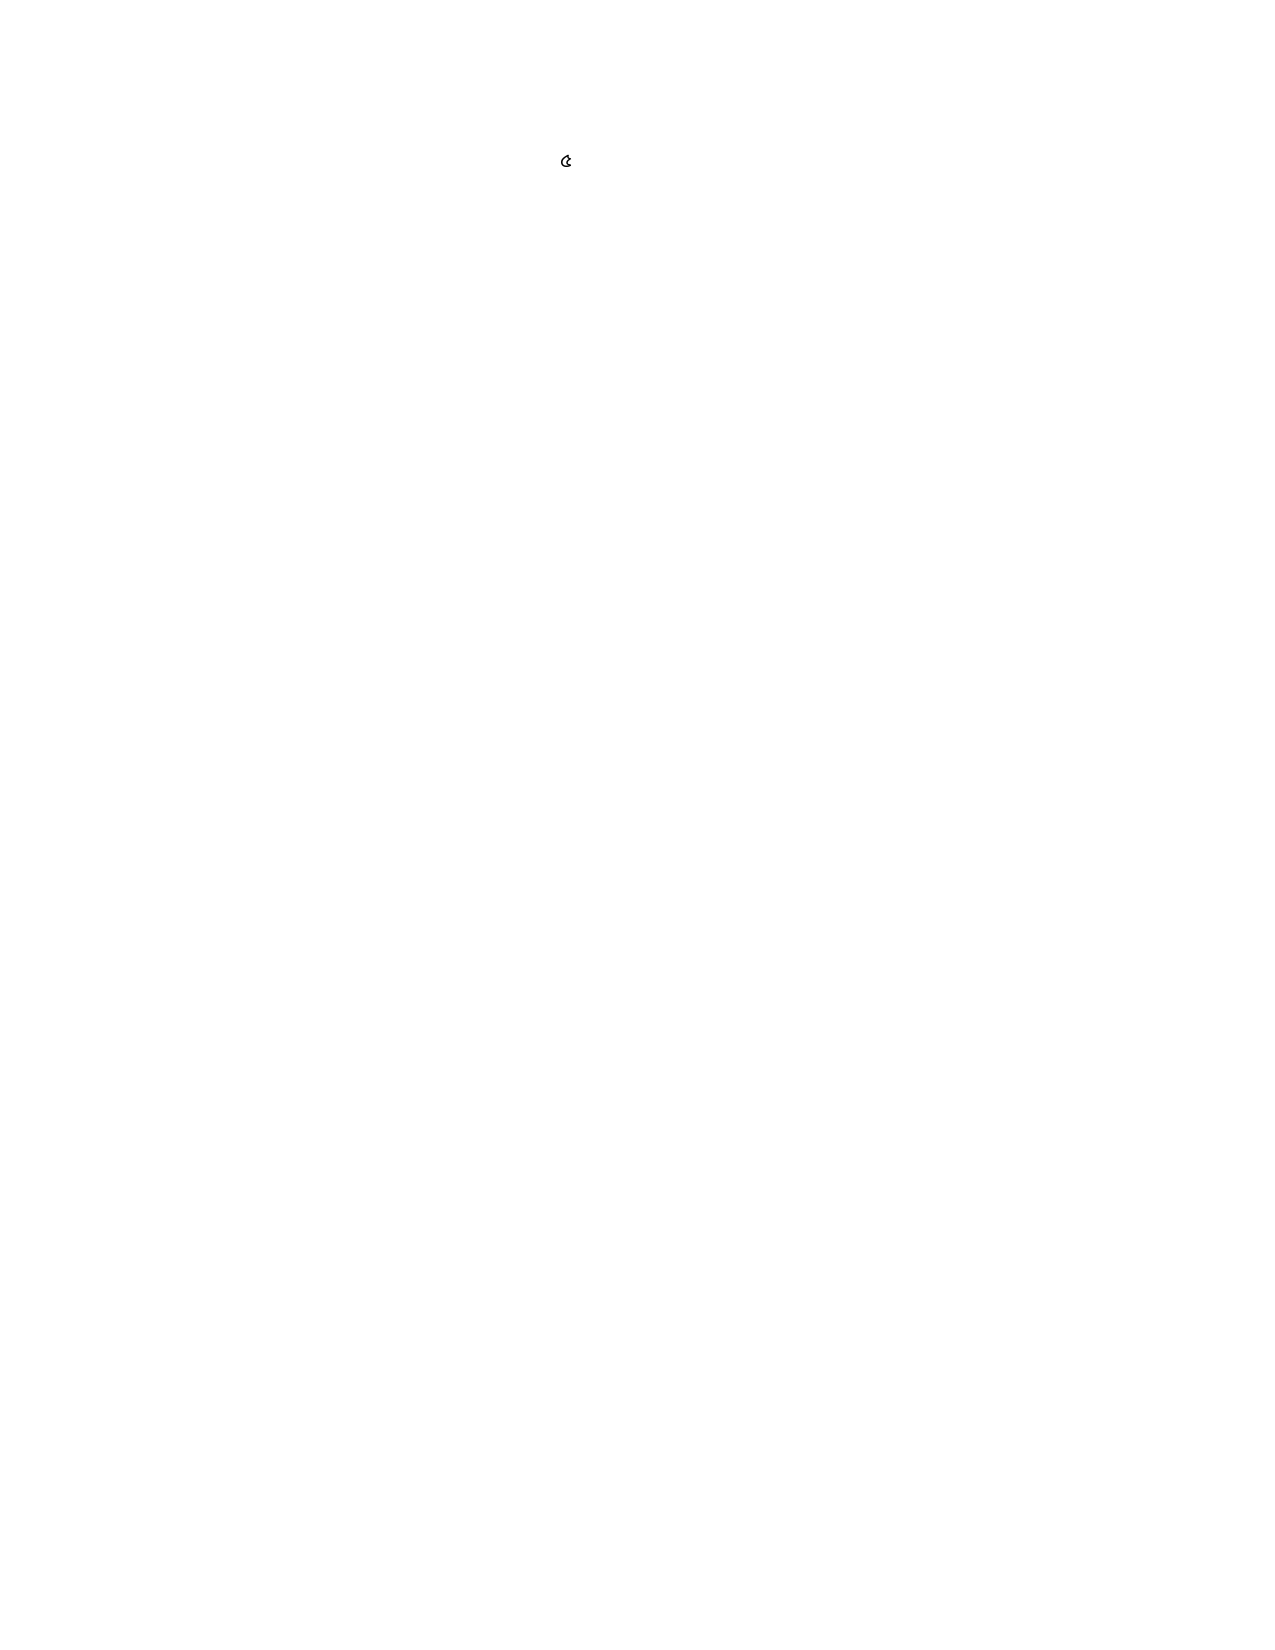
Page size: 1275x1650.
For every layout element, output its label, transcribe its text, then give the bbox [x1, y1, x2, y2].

text ৫ [560, 150, 607, 176]
